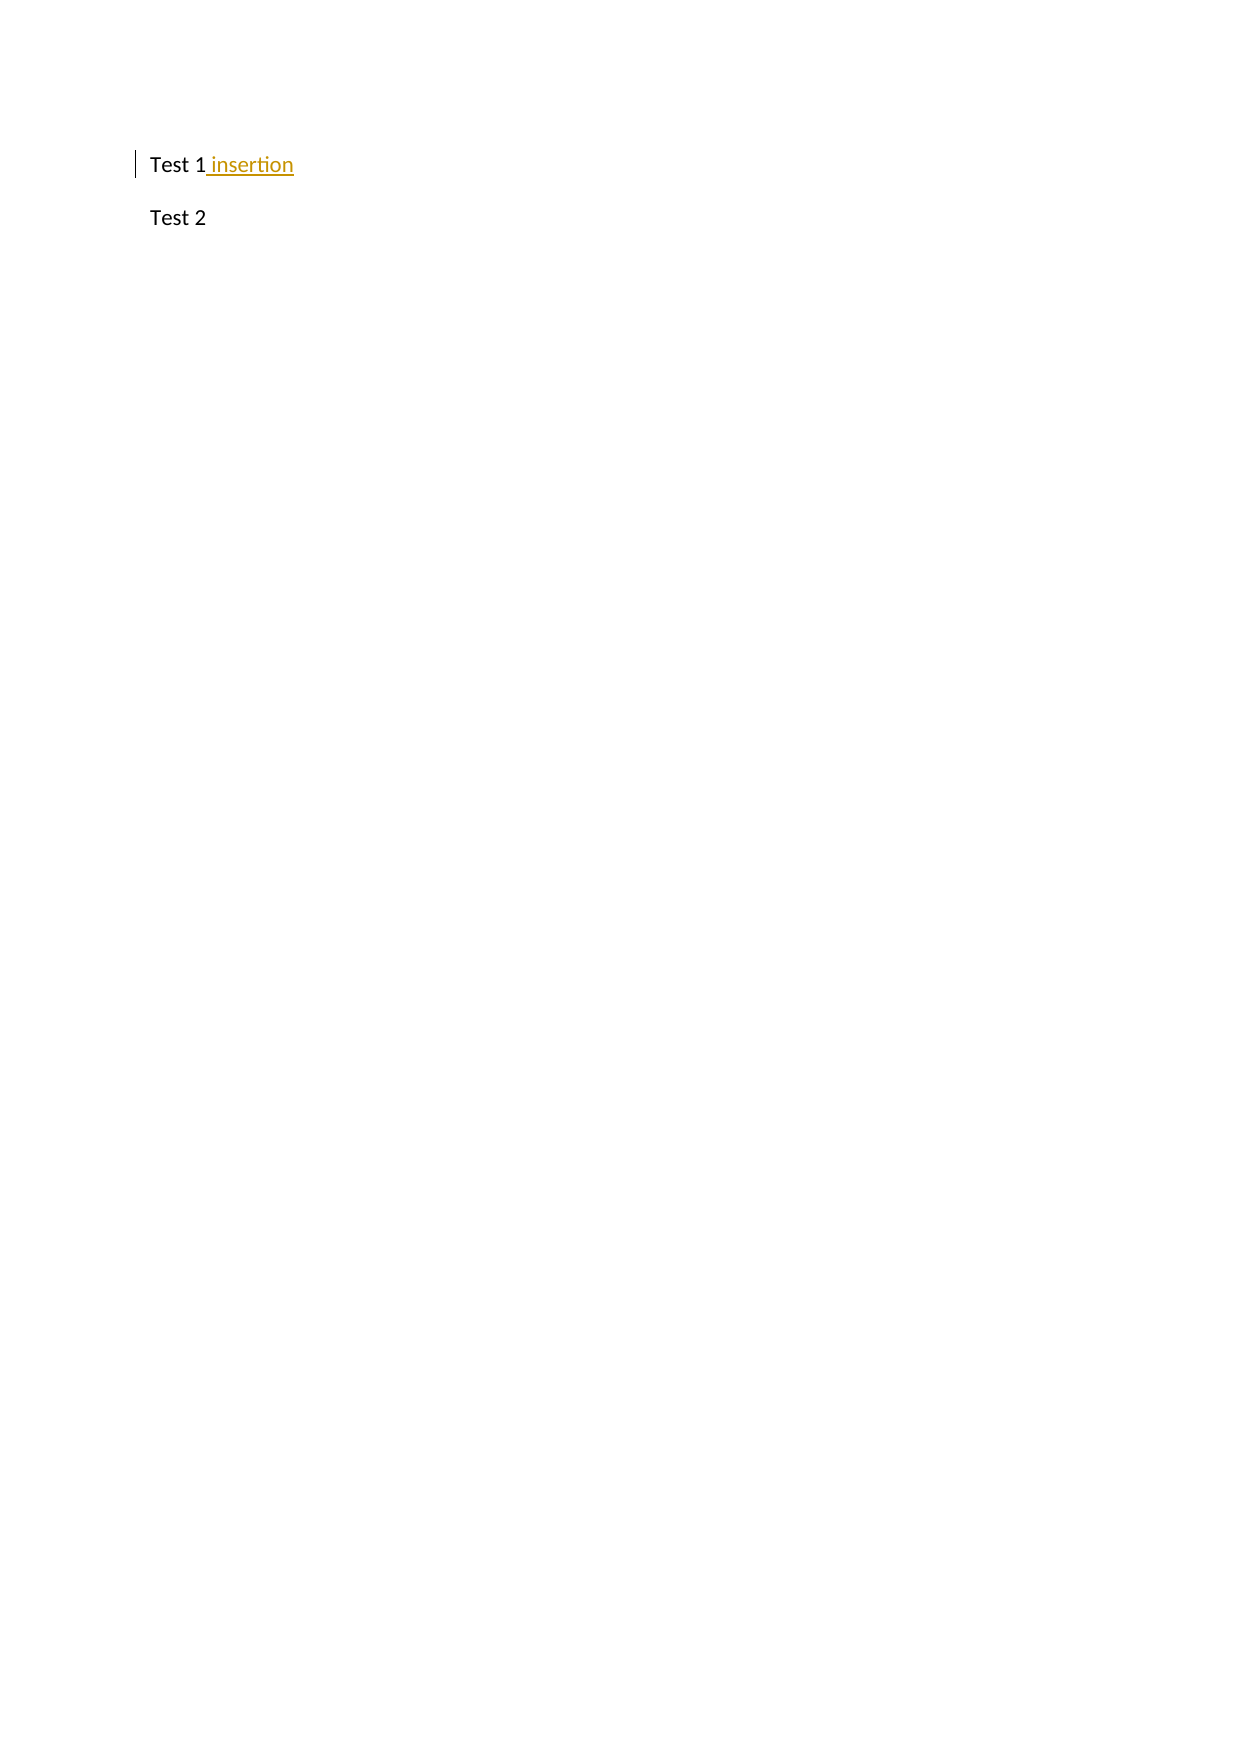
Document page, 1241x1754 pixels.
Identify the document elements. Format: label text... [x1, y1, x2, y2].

text Test 1 [150, 150, 1090, 178]
text Test 2 [150, 203, 1090, 231]
